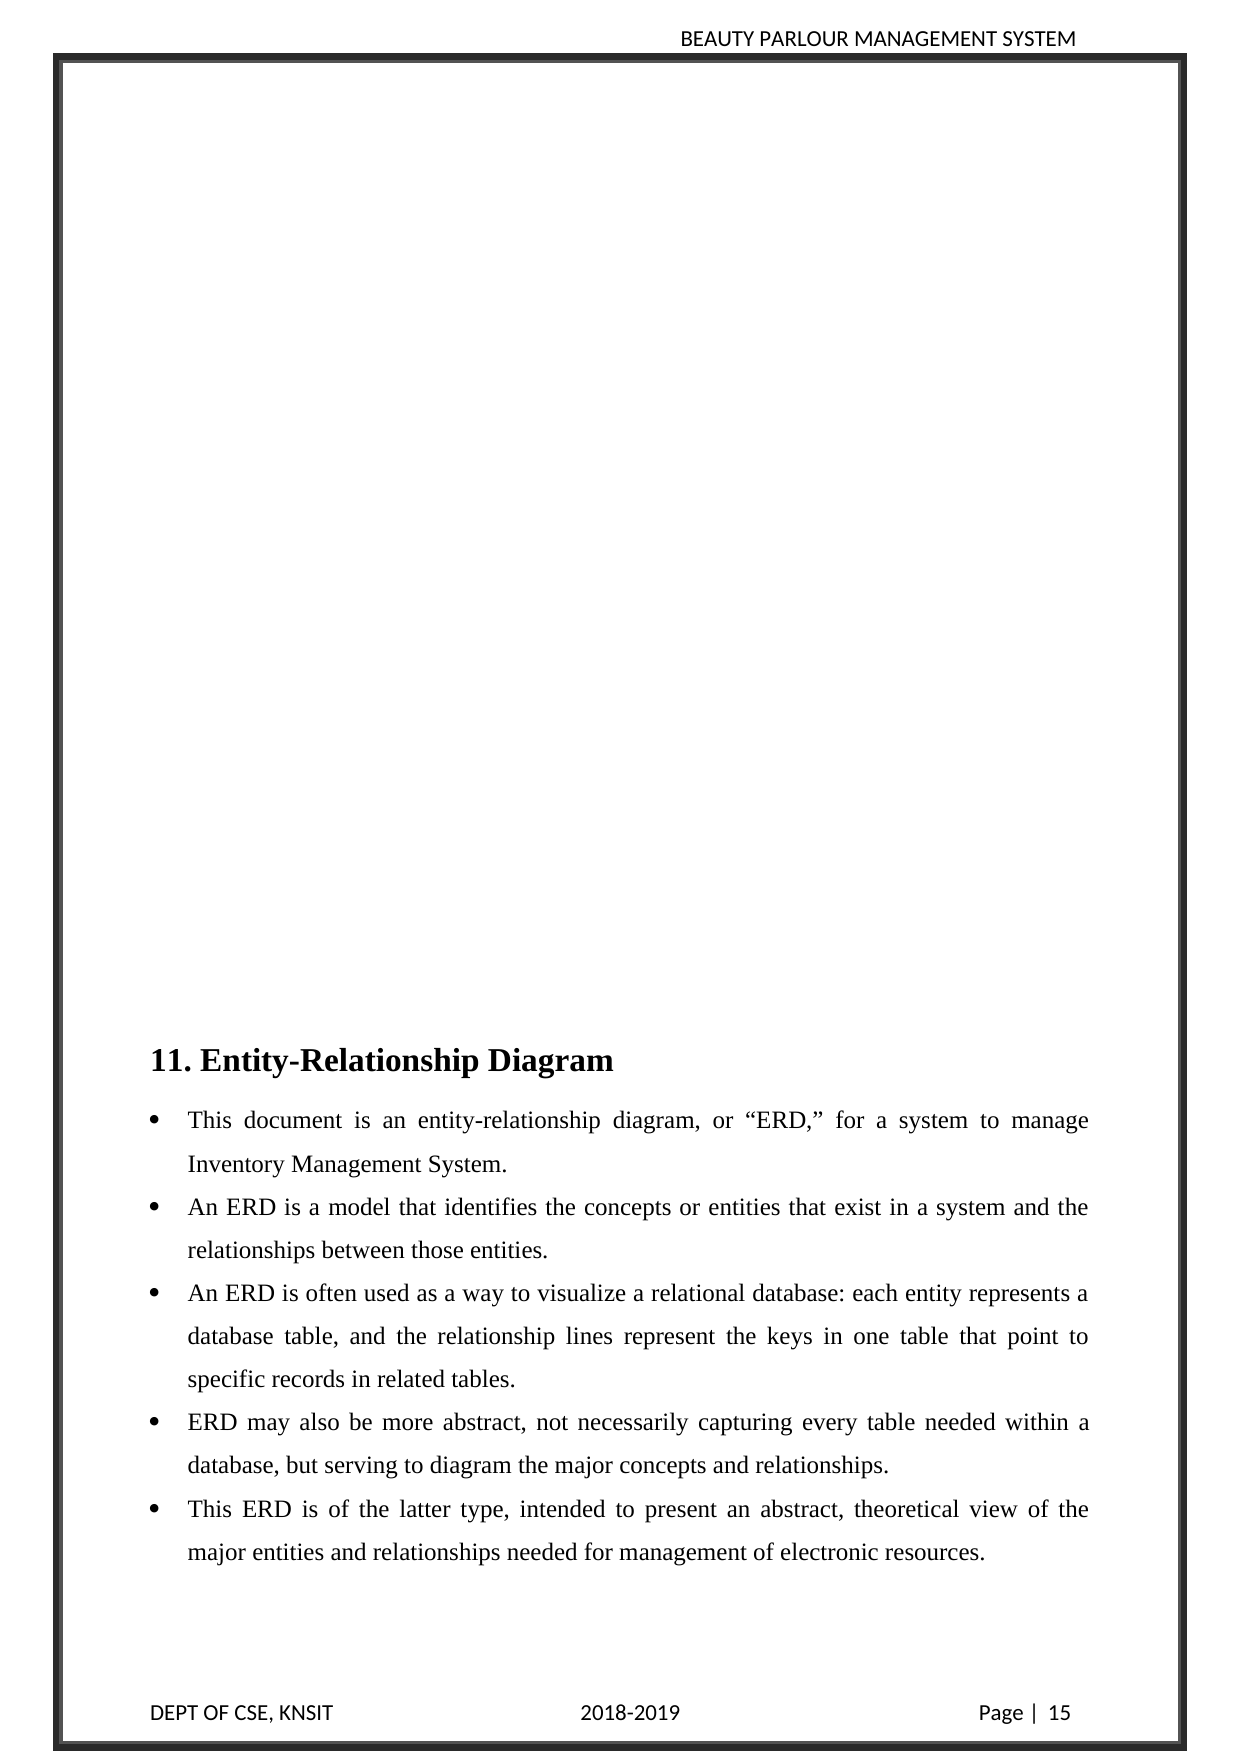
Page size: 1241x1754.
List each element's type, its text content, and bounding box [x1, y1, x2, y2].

list This document is an entity-relationship diagram, or “ERD,” for a system to manage Inventory Management System. [150, 1106, 1090, 1177]
list ERD may also be more abstract, not necessarily capturing every table needed within a database, but serving to diagram the major concepts and relationships. [150, 1407, 1090, 1479]
list This ERD is of the latter type, intended to present an abstract, theoretical view of the major entities and relationships needed for management of electronic resources. [150, 1494, 1090, 1566]
list An ERD is a model that identifies the concepts or entities that exist in a system and the relationships between those entities. [150, 1192, 1090, 1264]
text 11. Entity-Relationship Diagram [150, 1041, 1090, 1079]
list An ERD is often used as a way to visualize a relational database: each entity represents a database table, and the relationship lines represent the keys in one table that point to specific records in related tables. [150, 1278, 1090, 1393]
